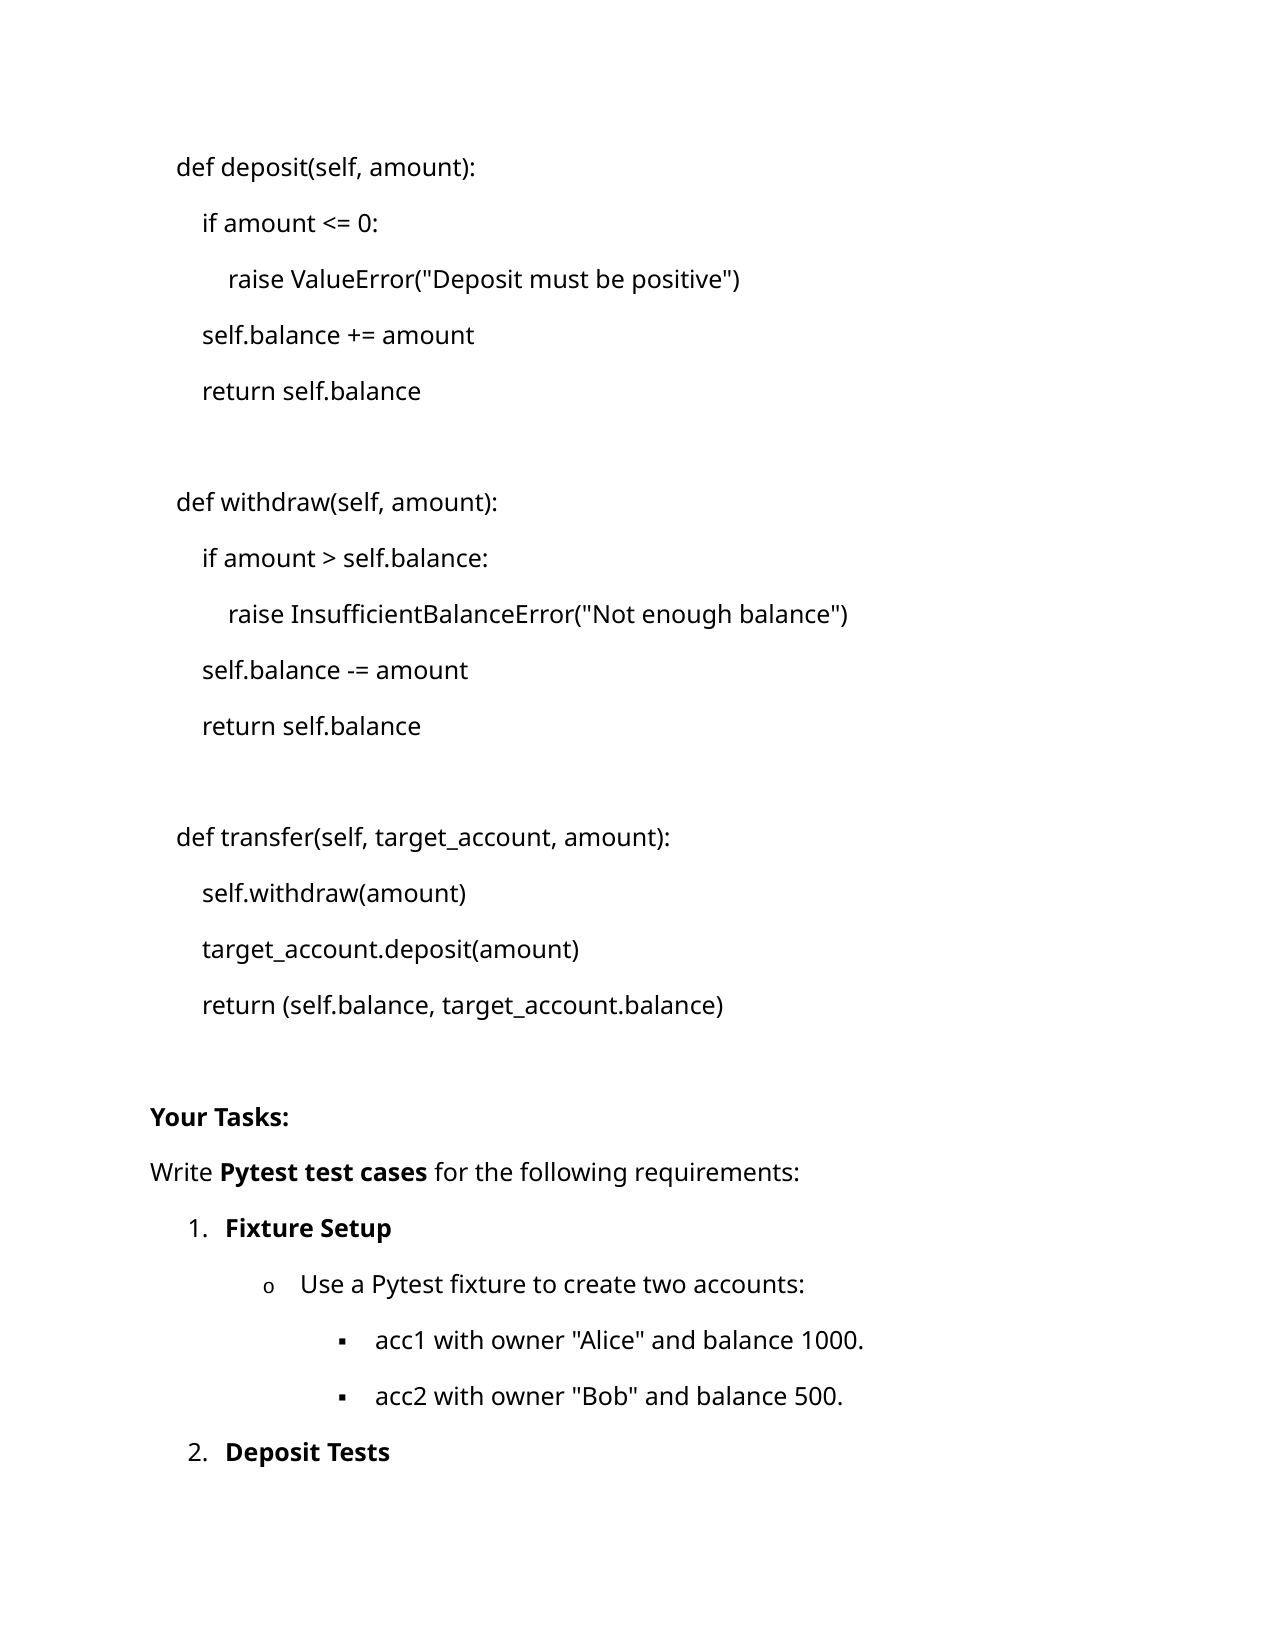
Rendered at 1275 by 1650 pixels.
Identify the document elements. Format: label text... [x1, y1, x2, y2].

text def transfer(self, target_account, amount): [150, 820, 1125, 854]
text def deposit(self, amount): [150, 150, 1125, 184]
text return self.balance [150, 708, 1125, 742]
list Deposit Tests [187, 1434, 1125, 1468]
text return self.balance [150, 373, 1125, 407]
text self.balance += amount [150, 317, 1125, 352]
text return (self.balance, target_account.balance) [150, 987, 1125, 1022]
text if amount > self.balance: [150, 541, 1125, 575]
list Fixture Setup [187, 1211, 1125, 1245]
text self.balance -= amount [150, 652, 1125, 687]
text if amount <= 0: [150, 206, 1125, 240]
text raise InsufficientBalanceError("Not enough balance") [150, 597, 1125, 631]
text target_account.deposit(amount) [150, 932, 1125, 966]
text raise ValueError("Deposit must be positive") [150, 262, 1125, 296]
list acc1 with owner "Alice" and balance 1000. [337, 1322, 1125, 1357]
list acc2 with owner "Bob" and balance 500. [337, 1378, 1125, 1412]
text Your Tasks: [150, 1099, 1125, 1133]
text self.withdraw(amount) [150, 876, 1125, 910]
text Write Pytest test cases for the following requirements: [150, 1155, 1125, 1189]
text def withdraw(self, amount): [150, 485, 1125, 519]
list Use a Pytest fixture to create two accounts: [262, 1267, 1125, 1301]
